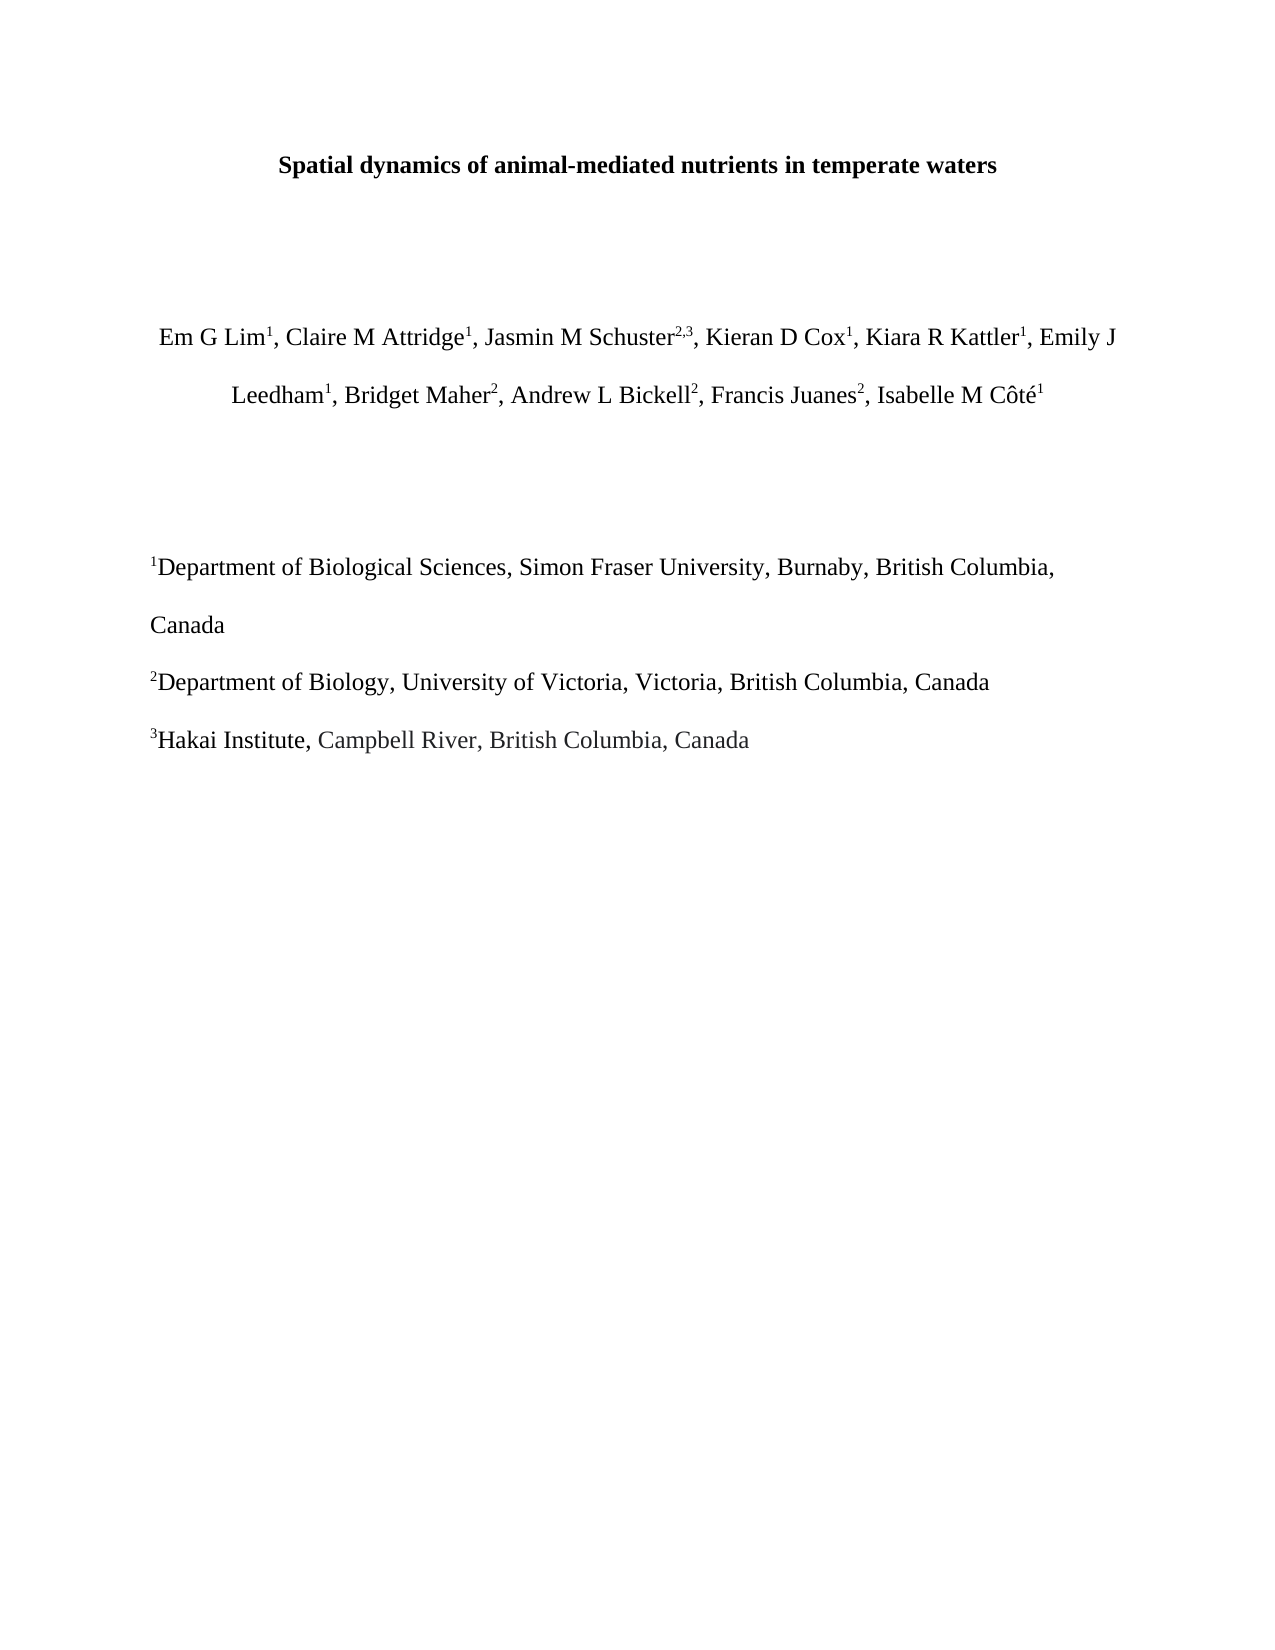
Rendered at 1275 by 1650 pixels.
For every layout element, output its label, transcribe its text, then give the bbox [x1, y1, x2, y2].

text Spatial dynamics of animal-mediated nutrients in temperate waters [150, 150, 1125, 179]
text 3Hakai Institute, Campbell River, British Columbia, Canada [150, 725, 1125, 754]
text Em G Lim1, Claire M Attridge1, Jasmin M Schuster2,3, Kieran D Cox1, Kiara R Kattler1, Emily J Leedham1, Bridget Maher2, Andrew L Bickell2, Francis Juanes2, Isabelle M Côté1 [150, 265, 1125, 409]
text 2Department of Biology, University of Victoria, Victoria, British Columbia, Canada [150, 667, 1125, 696]
text 1Department of Biological Sciences, Simon Fraser University, Burnaby, British Columbia, Canada [150, 552, 1125, 639]
